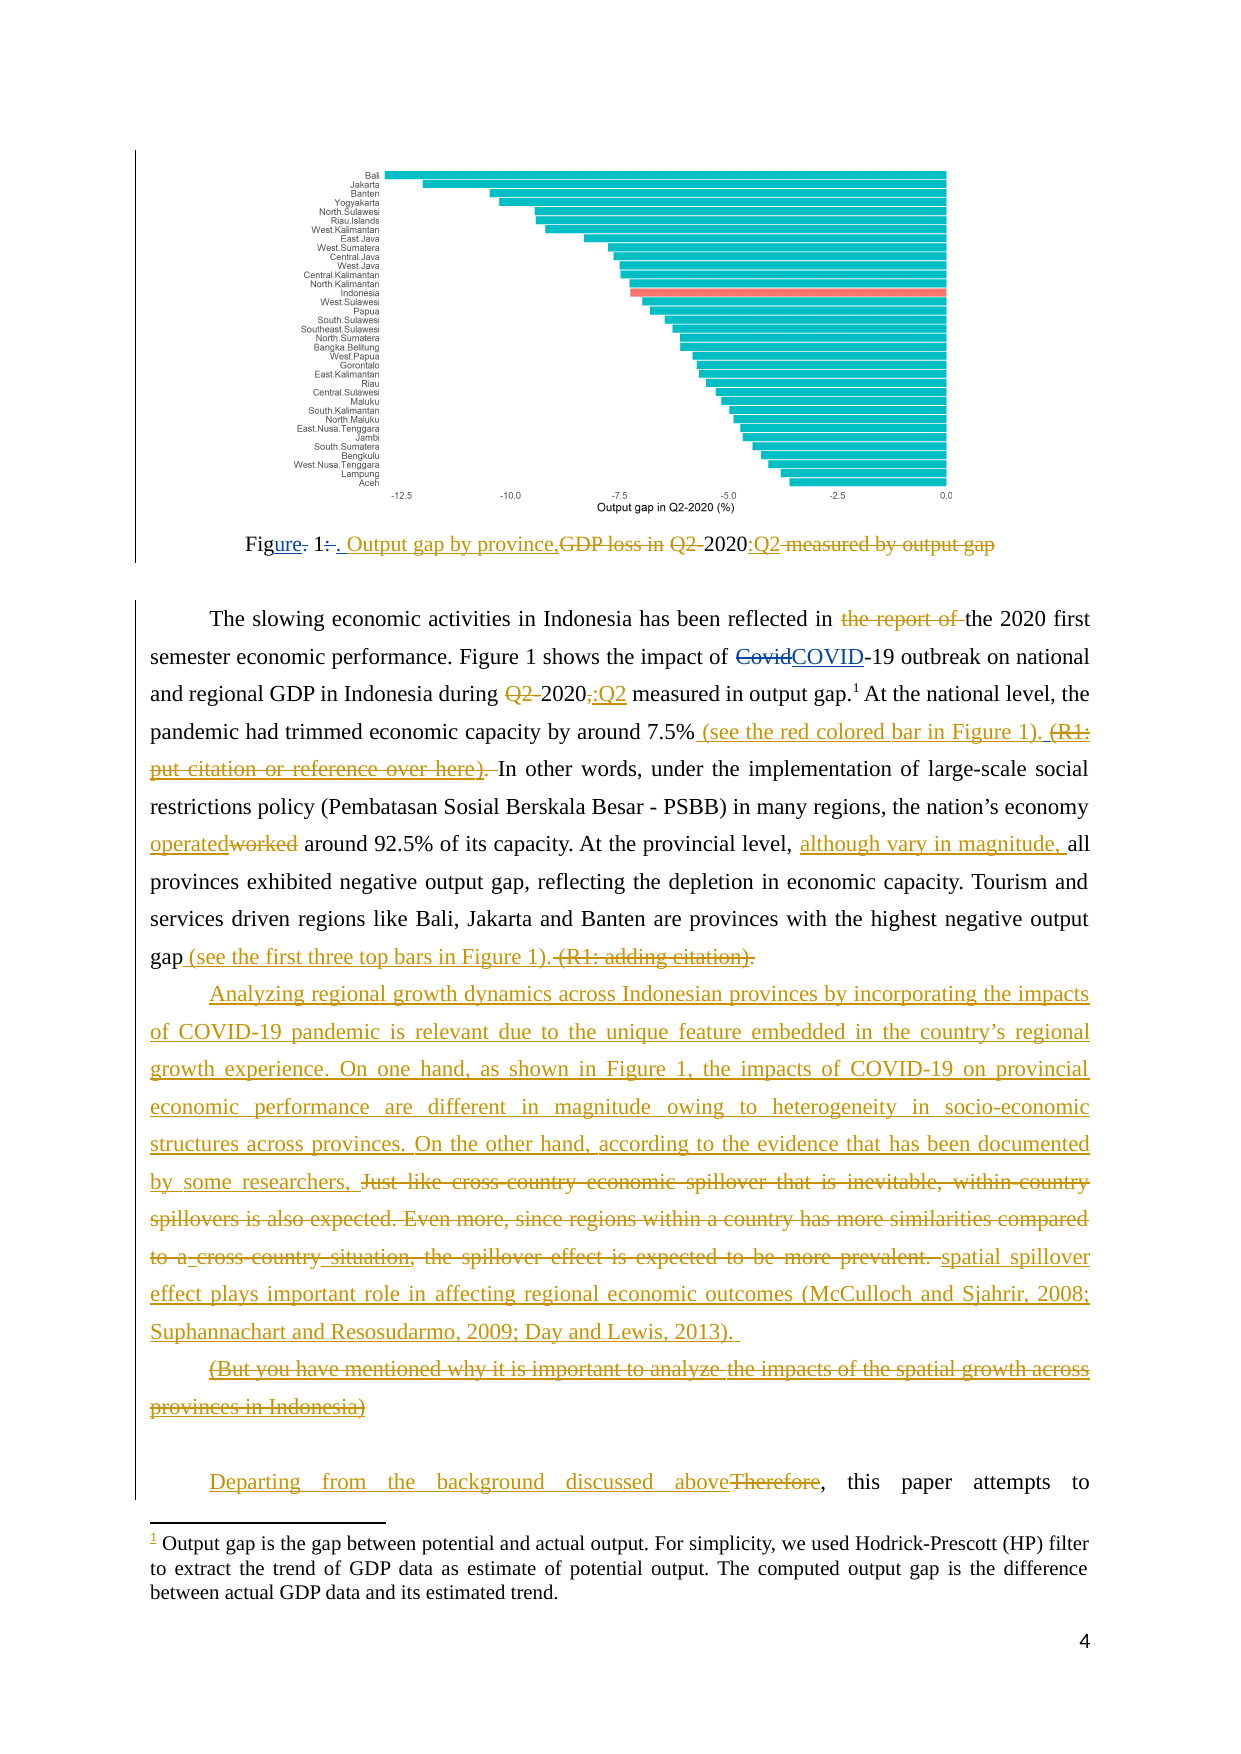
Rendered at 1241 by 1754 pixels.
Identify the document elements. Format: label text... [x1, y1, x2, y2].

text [150, 1462, 1090, 1500]
picture [288, 150, 952, 519]
text The slowing economic activities in Indonesia has been reflected in the 2020 first semester economic performance. Figure 1 shows the impact of -19 outbreak on national and regional GDP in Indonesia during 2020 measured in output gap. At the national level, the pandemic had trimmed economic capacity by around 7.5%In other words, under the implementation of large-scale social restrictions policy (Pembatasan Sosial Berskala Besar - PSBB) in many regions, the nation’s economy around 92.5% of its capacity. At the provincial level, all provinces exhibited negative output gap, reflecting the depletion in economic capacity. Tourism and services driven regions like Bali, Jakarta and Banten are provinces with the highest negative output gap [150, 600, 1090, 975]
text Fig 1 2020 [150, 525, 1090, 562]
